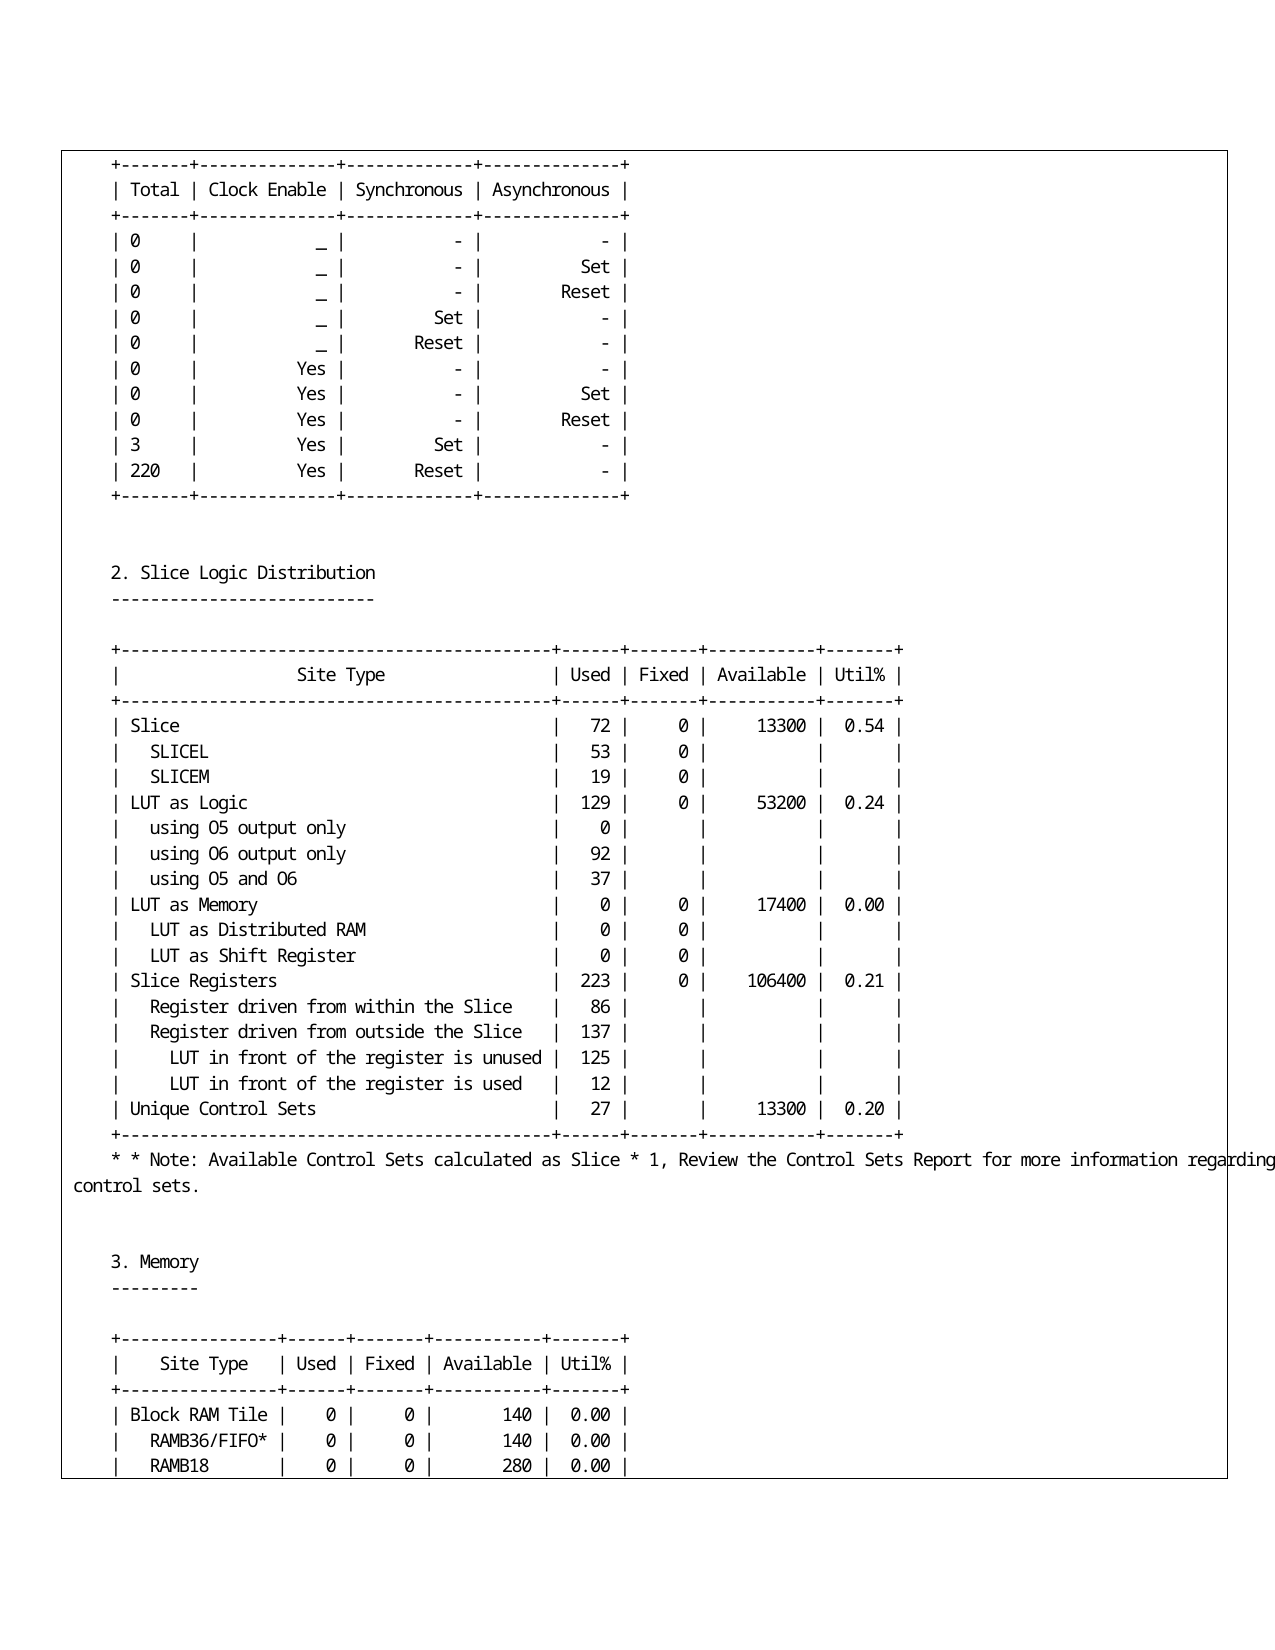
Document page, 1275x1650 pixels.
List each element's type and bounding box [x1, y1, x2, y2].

table_header [62, 151, 1227, 1478]
